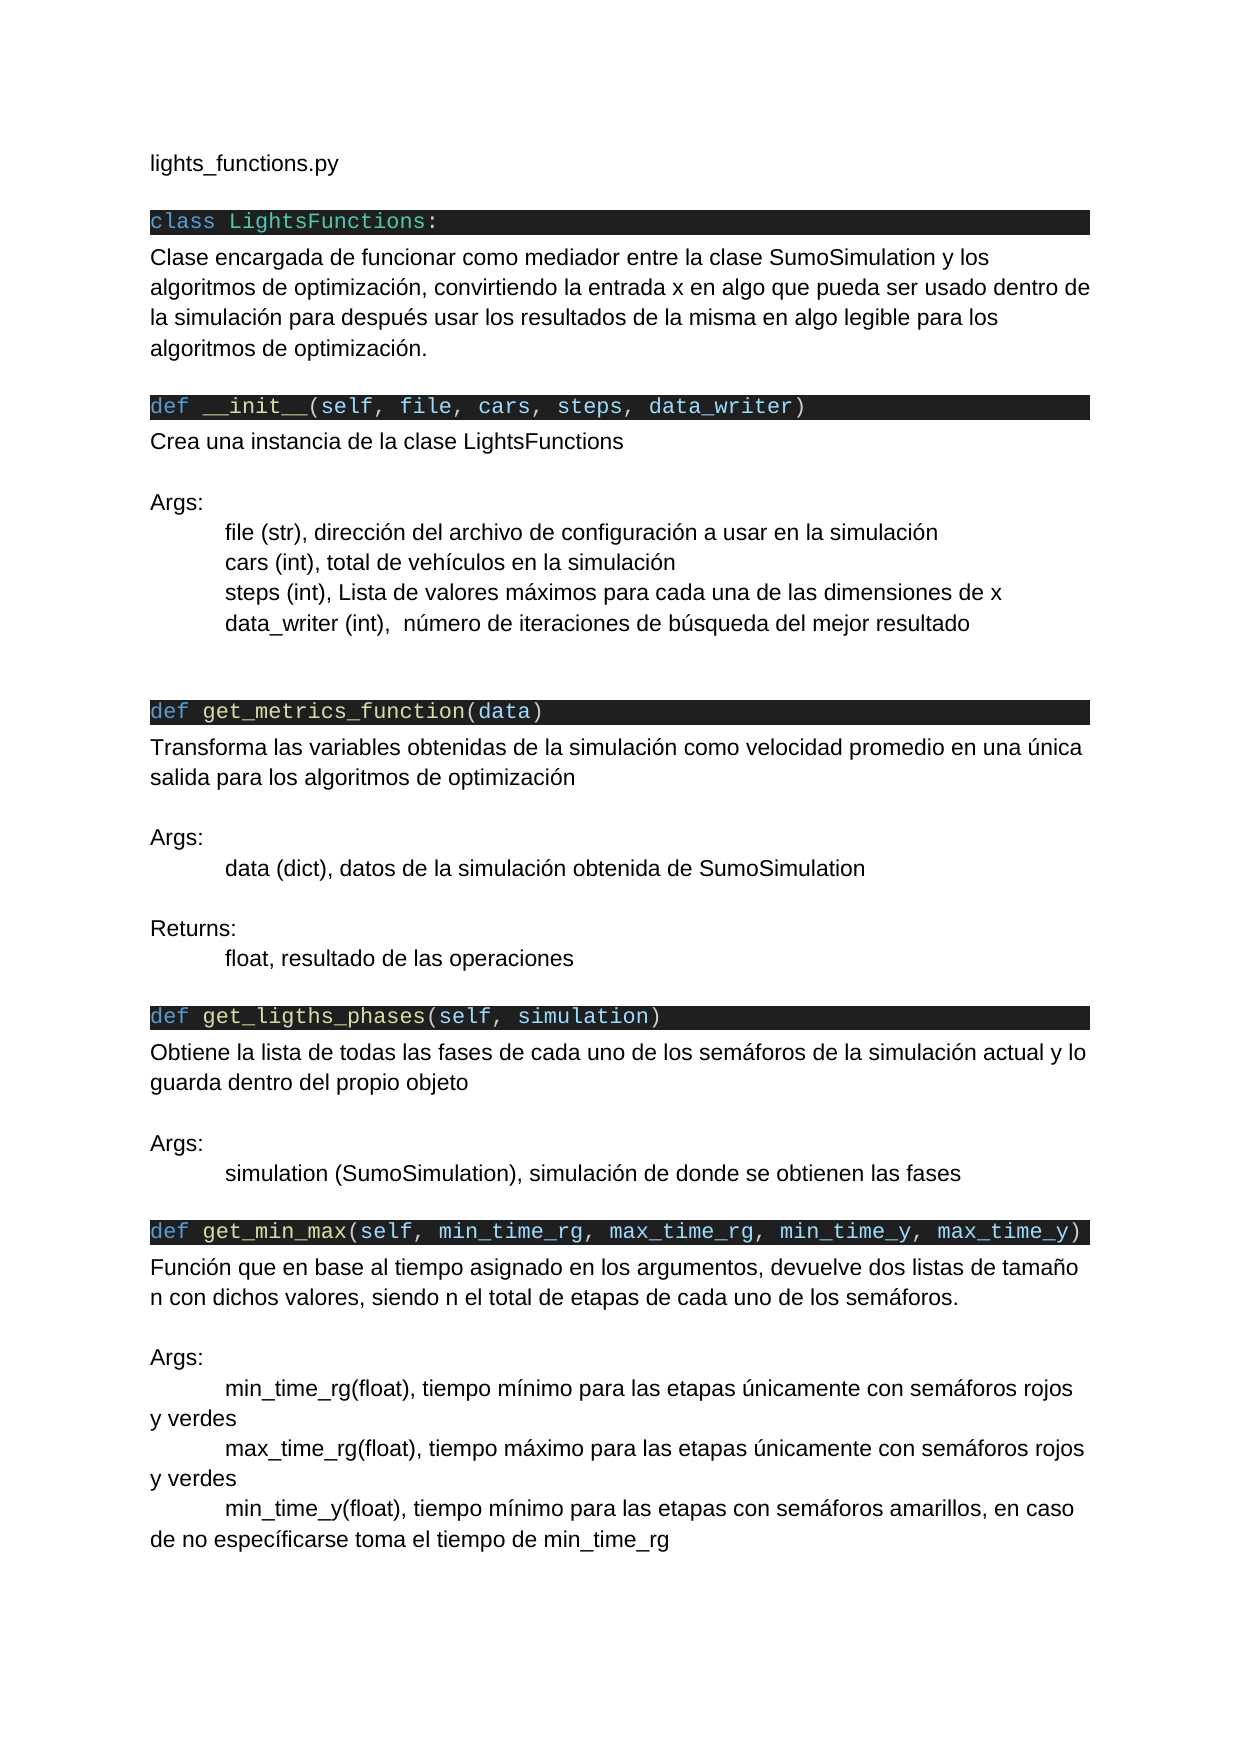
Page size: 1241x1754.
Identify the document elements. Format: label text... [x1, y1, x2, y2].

text def get_ligths_phases(self, simulation) [150, 1006, 1090, 1030]
text steps (int), Lista de valores máximos para cada una de las dimensiones de x [150, 579, 1090, 606]
text Args: [150, 824, 1090, 851]
text min_time_y(float), tiempo mínimo para las etapas con semáforos amarillos, en caso de no específicarse toma el tiempo de min_time_rg [150, 1495, 1090, 1552]
text min_time_rg(float), tiempo mínimo para las etapas únicamente con semáforos rojos y verdes [150, 1374, 1090, 1431]
text def get_metrics_function(data) [150, 700, 1090, 725]
text Returns: [150, 915, 1090, 941]
text Obtiene la lista de todas las fases de cada uno de los semáforos de la simulación actual y lo guarda dentro del propio objeto [150, 1039, 1090, 1096]
text simulation (SumoSimulation), simulación de donde se obtienen las fases [150, 1160, 1090, 1186]
text Args: [150, 1129, 1090, 1156]
text def __init__(self, file, cars, steps, data_writer) [150, 395, 1090, 420]
text Crea una instancia de la clase LightsFunctions [150, 428, 1090, 455]
text Args: [150, 489, 1090, 515]
text file (str), dirección del archivo de configuración a usar en la simulación [150, 519, 1090, 545]
text Clase encargada de funcionar como mediador entre la clase SumoSimulation y los algoritmos de optimización, convirtiendo la entrada x en algo que pueda ser usado dentro de la simulación para después usar los resultados de la misma en algo legible para los algoritmos de optimización. [150, 244, 1090, 361]
text class LightsFunctions: [150, 210, 1090, 235]
text def get_min_max(self, min_time_rg, max_time_rg, min_time_y, max_time_y) [150, 1220, 1090, 1245]
text lights_functions.py [150, 150, 1090, 176]
text Función que en base al tiempo asignado en los argumentos, devuelve dos listas de tamaño n con dichos valores, siendo n el total de etapas de cada uno de los semáforos. [150, 1254, 1090, 1310]
text max_time_rg(float), tiempo máximo para las etapas únicamente con semáforos rojos y verdes [150, 1435, 1090, 1491]
text float, resultado de las operaciones [150, 945, 1090, 971]
text data (dict), datos de la simulación obtenida de SumoSimulation [150, 854, 1090, 881]
text cars (int), total de vehículos en la simulación [150, 549, 1090, 576]
text Args: [150, 1344, 1090, 1371]
text data_writer (int), número de iteraciones de búsqueda del mejor resultado [150, 609, 1090, 636]
text Transforma las variables obtenidas de la simulación como velocidad promedio en una única salida para los algoritmos de optimización [150, 734, 1090, 790]
